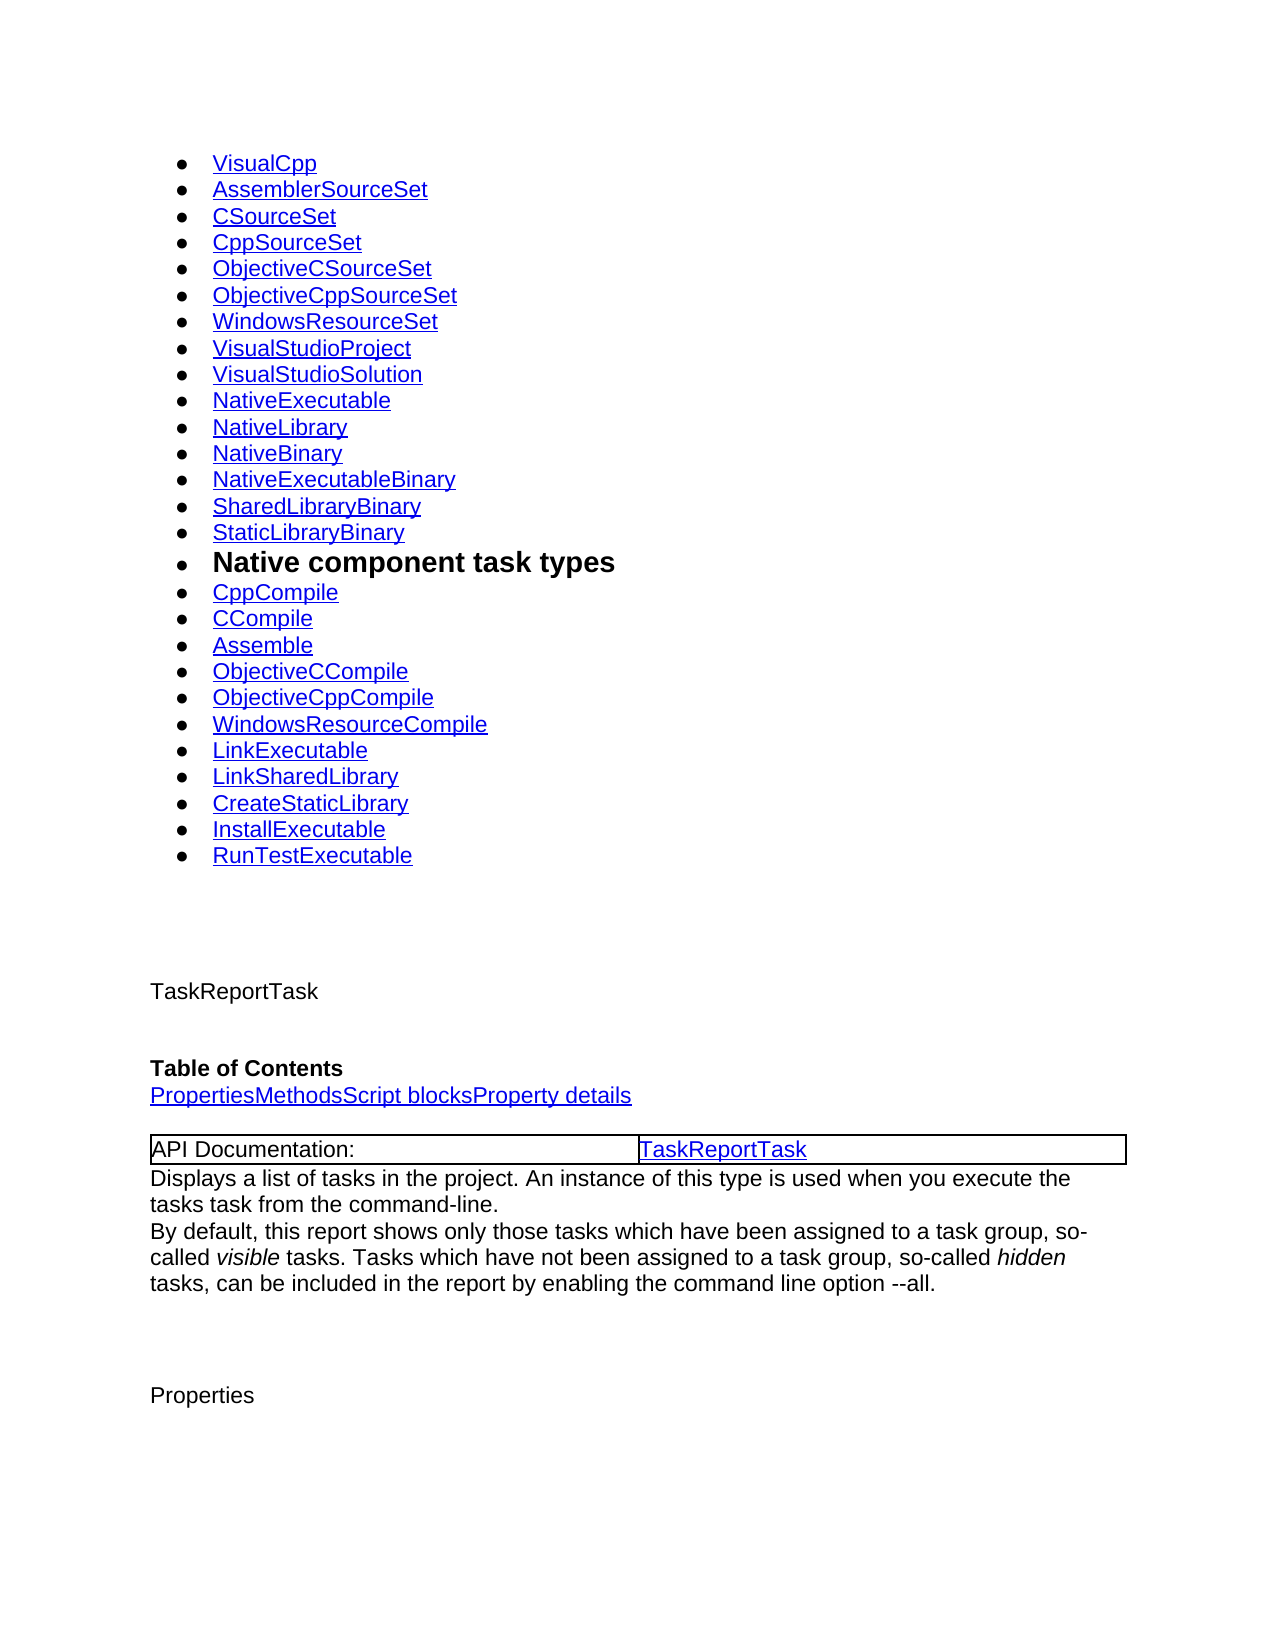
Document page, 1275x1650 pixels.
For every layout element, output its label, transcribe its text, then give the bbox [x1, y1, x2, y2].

list CppCompile [175, 579, 1125, 605]
list ObjectiveCSourceSet [175, 255, 1125, 282]
list InstallExecutable [175, 816, 1125, 842]
list CppSourceSet [175, 229, 1125, 255]
list VisualCpp [175, 150, 1125, 176]
list RunTestExecutable [175, 842, 1125, 869]
list VisualStudioProject [175, 334, 1125, 361]
list ObjectiveCCompile [175, 658, 1125, 684]
list LinkExecutable [175, 737, 1125, 763]
text Properties [150, 1382, 1125, 1408]
text PropertiesMethodsScript blocksProperty details [150, 1082, 1125, 1108]
list ObjectiveCppSourceSet [175, 282, 1125, 308]
list StaticLibraryBinary [175, 519, 1125, 545]
list CreateStaticLibrary [175, 790, 1125, 816]
list CSourceSet [175, 203, 1125, 229]
list NativeLibrary [175, 413, 1125, 440]
text Table of Contents [150, 1055, 1125, 1082]
subtitle Native component task types [175, 545, 1125, 579]
list AssemblerSourceSet [175, 176, 1125, 203]
list CCompile [175, 605, 1125, 632]
list ObjectiveCppCompile [175, 684, 1125, 711]
list NativeExecutableBinary [175, 466, 1125, 493]
text Displays a list of tasks in the project. An instance of this type is used when you execute the tasks task from the command-line. [150, 1165, 1125, 1218]
list Assemble [175, 632, 1125, 658]
table_header TaskReportTask [640, 1136, 1125, 1163]
text TaskReportTask [150, 978, 1125, 1004]
list VisualStudioSolution [175, 361, 1125, 387]
list WindowsResourceSet [175, 308, 1125, 334]
table_header API Documentation: [152, 1136, 638, 1163]
list NativeExecutable [175, 387, 1125, 413]
text By default, this report shows only those tasks which have been assigned to a task group, so-called visible tasks. Tasks which have not been assigned to a task group, so-called hidden tasks, can be included in the report by enabling the command line option --all. [150, 1218, 1125, 1297]
list LinkSharedLibrary [175, 763, 1125, 790]
list WindowsResourceCompile [175, 711, 1125, 737]
list SharedLibraryBinary [175, 493, 1125, 519]
list NativeBinary [175, 440, 1125, 466]
